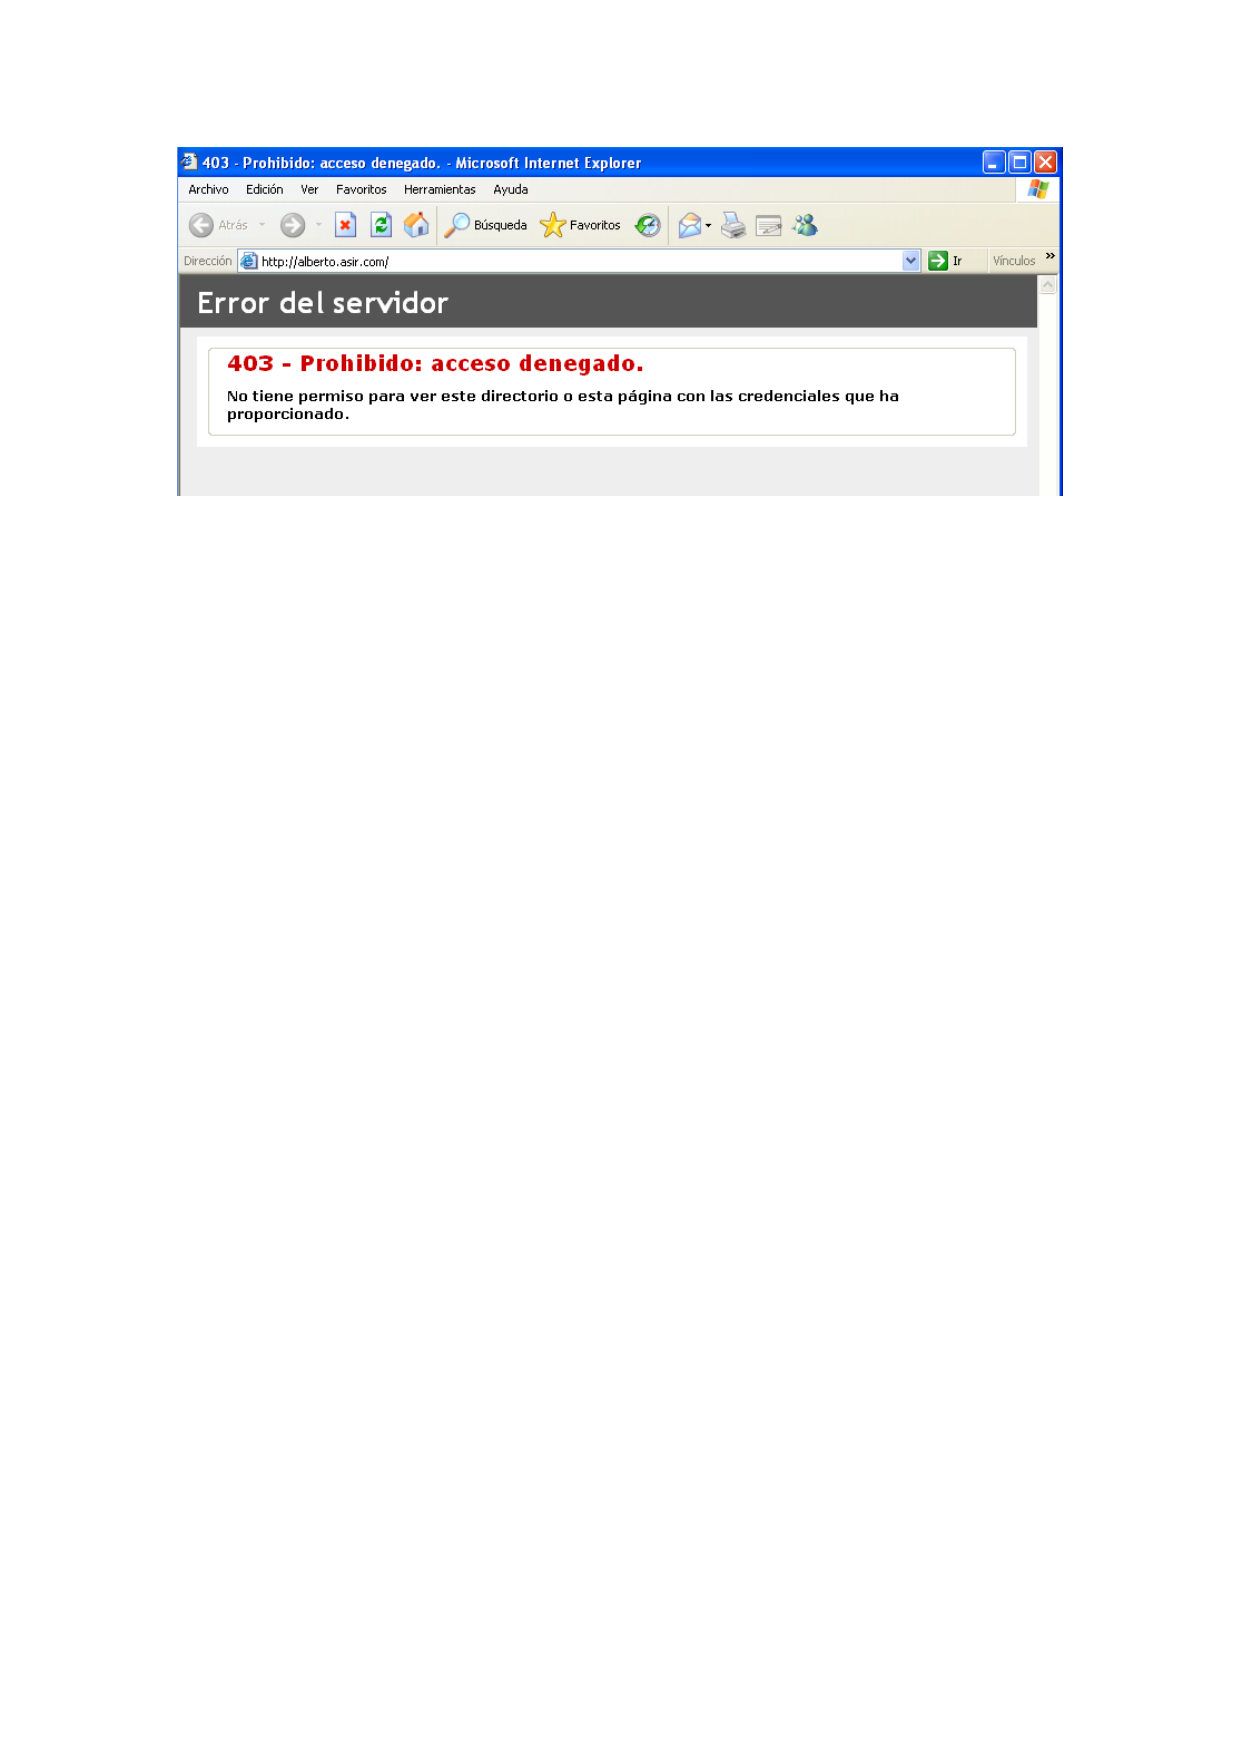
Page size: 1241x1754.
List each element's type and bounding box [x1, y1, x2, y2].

picture [177, 147, 1063, 496]
